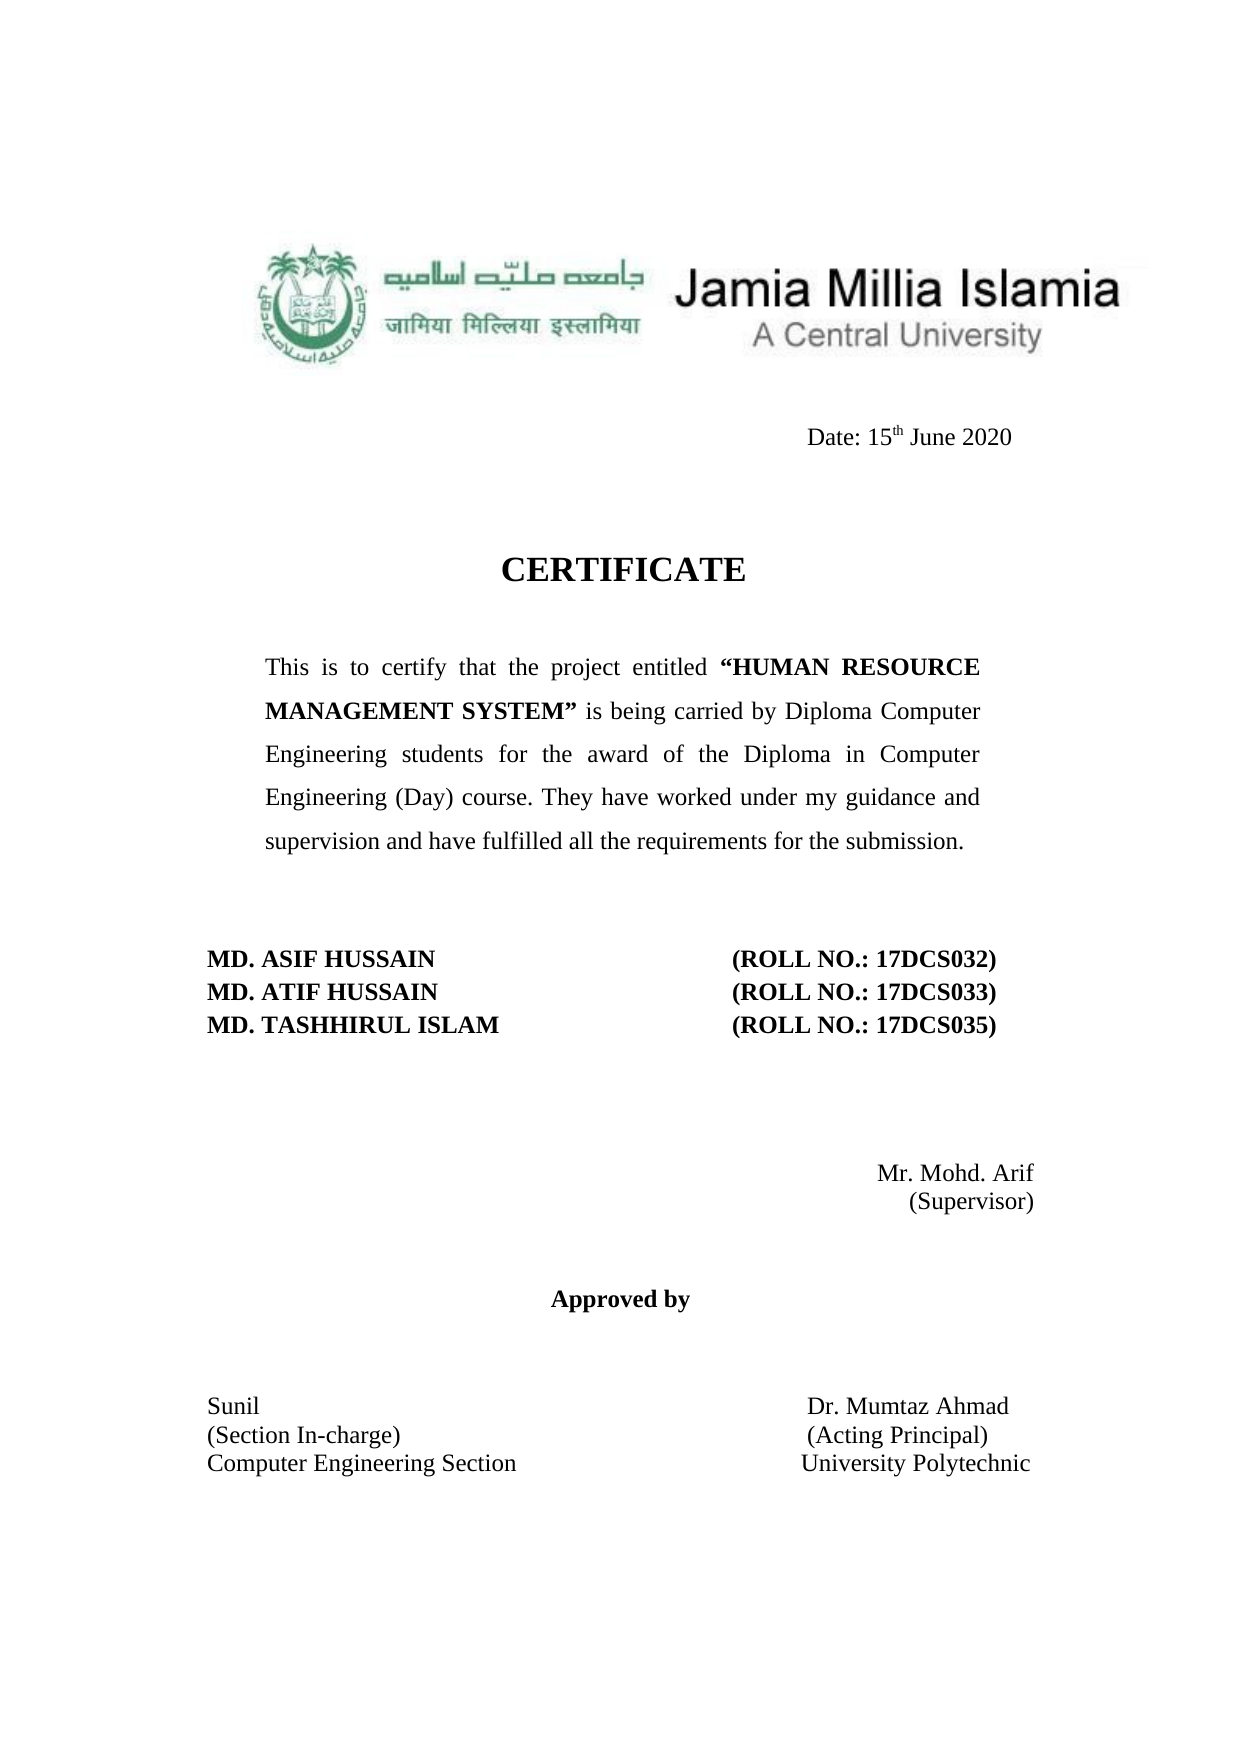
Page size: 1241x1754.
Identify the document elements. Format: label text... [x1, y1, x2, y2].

text (Section In-charge) (Acting Principal) [207, 1420, 1217, 1448]
text Sunil Dr. Mumtaz Ahmad [207, 1391, 1217, 1420]
subtitle Approved by [104, 1284, 1136, 1313]
text Date: 15th June 2020 [807, 422, 1217, 451]
subtitle MD. ASIF HUSSAIN (ROLL NO.: 17DCS032) [207, 944, 1217, 973]
text Mr. Mohd. Arif (Supervisor) [877, 1158, 1034, 1215]
picture [242, 231, 1149, 376]
text This is to certify that the project entitled “HUMAN RESOURCE MANAGEMENT SYSTEM” is being carried by Diploma Computer Engineering students for the award of the Diploma in Computer Engineering (Day) course. They have worked under my guidance and supervision and have fulfilled all the requirements for the submission. [265, 652, 981, 854]
subtitle CERTIFICATE [104, 548, 1143, 589]
text MD. TASHHIRUL ISLAM (ROLL NO.: 17DCS035) [207, 1010, 1217, 1039]
text MD. ATIF HUSSAIN (ROLL NO.: 17DCS033) [207, 977, 1217, 1006]
text Computer Engineering Section University Polytechnic [207, 1448, 1217, 1477]
